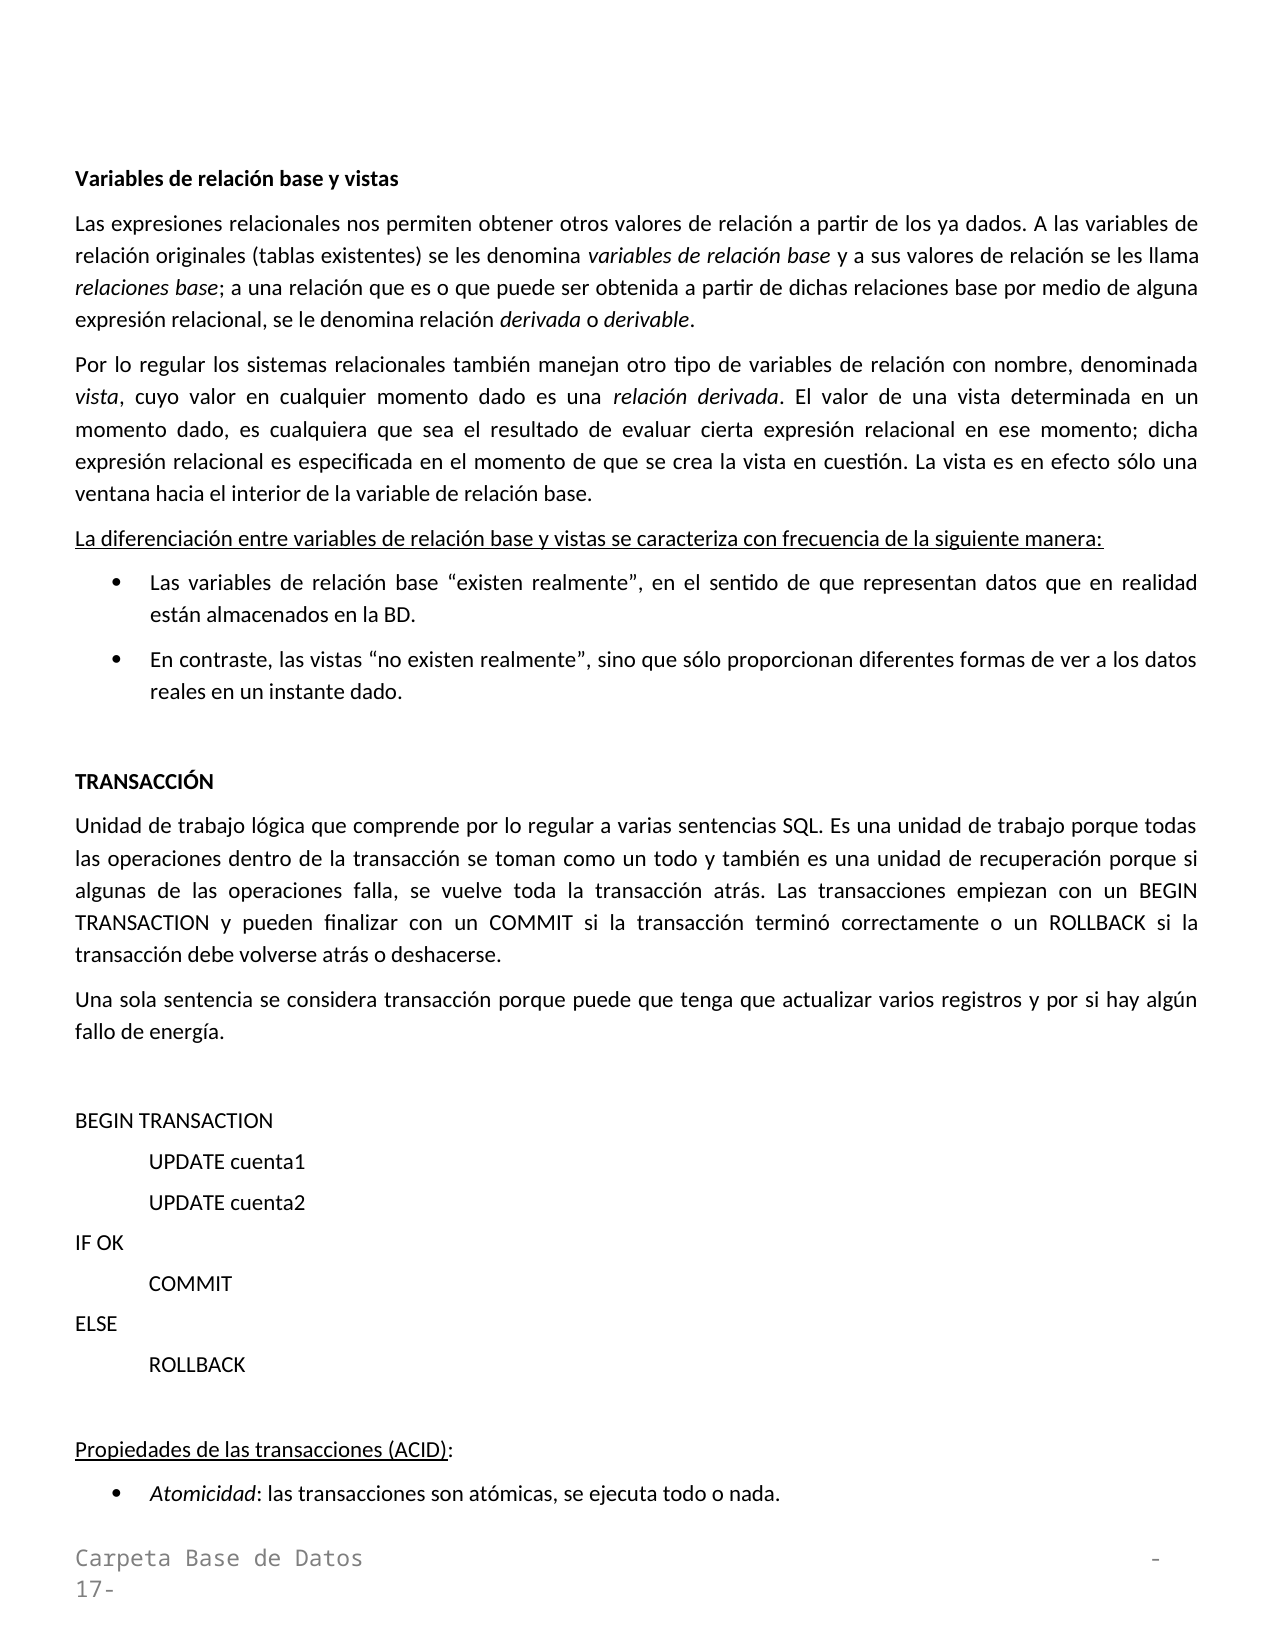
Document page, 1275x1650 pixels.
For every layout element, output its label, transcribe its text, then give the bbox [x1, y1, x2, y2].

text COMMIT [75, 1269, 1200, 1297]
text Por lo regular los sistemas relacionales también manejan otro tipo de variables de relación con nombre, denominada vista, cuyo valor en cualquier momento dado es una relación derivada. El valor de una vista determinada en un momento dado, es cualquiera que sea el resultado de evaluar cierta expresión relacional en ese momento; dicha expresión relacional es especificada en el momento de que se crea la vista en cuestión. La vista es en efecto sólo una ventana hacia el interior de la variable de relación base. [75, 350, 1200, 507]
list En contraste, las vistas “no existen realmente”, sino que sólo proporcionan diferentes formas de ver a los datos reales en un instante dado. [112, 645, 1200, 706]
text ELSE [75, 1309, 1200, 1337]
text BEGIN TRANSACTION [75, 1107, 1200, 1134]
text TRANSACCIÓN [75, 767, 1200, 795]
text ROLLBACK [75, 1350, 1200, 1378]
text Propiedades de las transacciones (ACID): [75, 1435, 1200, 1463]
text Las expresiones relacionales nos permiten obtener otros valores de relación a partir de los ya dados. A las variables de relación originales (tablas existentes) se les denomina variables de relación base y a sus valores de relación se les llama relaciones base; a una relación que es o que puede ser obtenida a partir de dichas relaciones base por medio de alguna expresión relacional, se le denomina relación derivada o derivable. [75, 209, 1200, 334]
text Variables de relación base y vistas [75, 164, 1200, 192]
text Unidad de trabajo lógica que comprende por lo regular a varias sentencias SQL. Es una unidad de trabajo porque todas las operaciones dentro de la transacción se toman como un todo y también es una unidad de recuperación porque si algunas de las operaciones falla, se vuelve toda la transacción atrás. Las transacciones empiezan con un BEGIN TRANSACTION y pueden finalizar con un COMMIT si la transacción terminó correctamente o un ROLLBACK si la transacción debe volverse atrás o deshacerse. [75, 812, 1200, 968]
list Atomicidad: las transacciones son atómicas, se ejecuta todo o nada. [112, 1479, 1200, 1508]
text IF OK [75, 1228, 1200, 1256]
list Las variables de relación base “existen realmente”, en el sentido de que representan datos que en realidad están almacenados en la BD. [112, 568, 1200, 629]
text UPDATE cuenta2 [75, 1188, 1200, 1216]
text La diferenciación entre variables de relación base y vistas se caracteriza con frecuencia de la siguiente manera: [75, 524, 1200, 552]
text UPDATE cuenta1 [75, 1147, 1200, 1175]
text Una sola sentencia se considera transacción porque puede que tenga que actualizar varios registros y por si hay algún fallo de energía. [75, 985, 1200, 1045]
